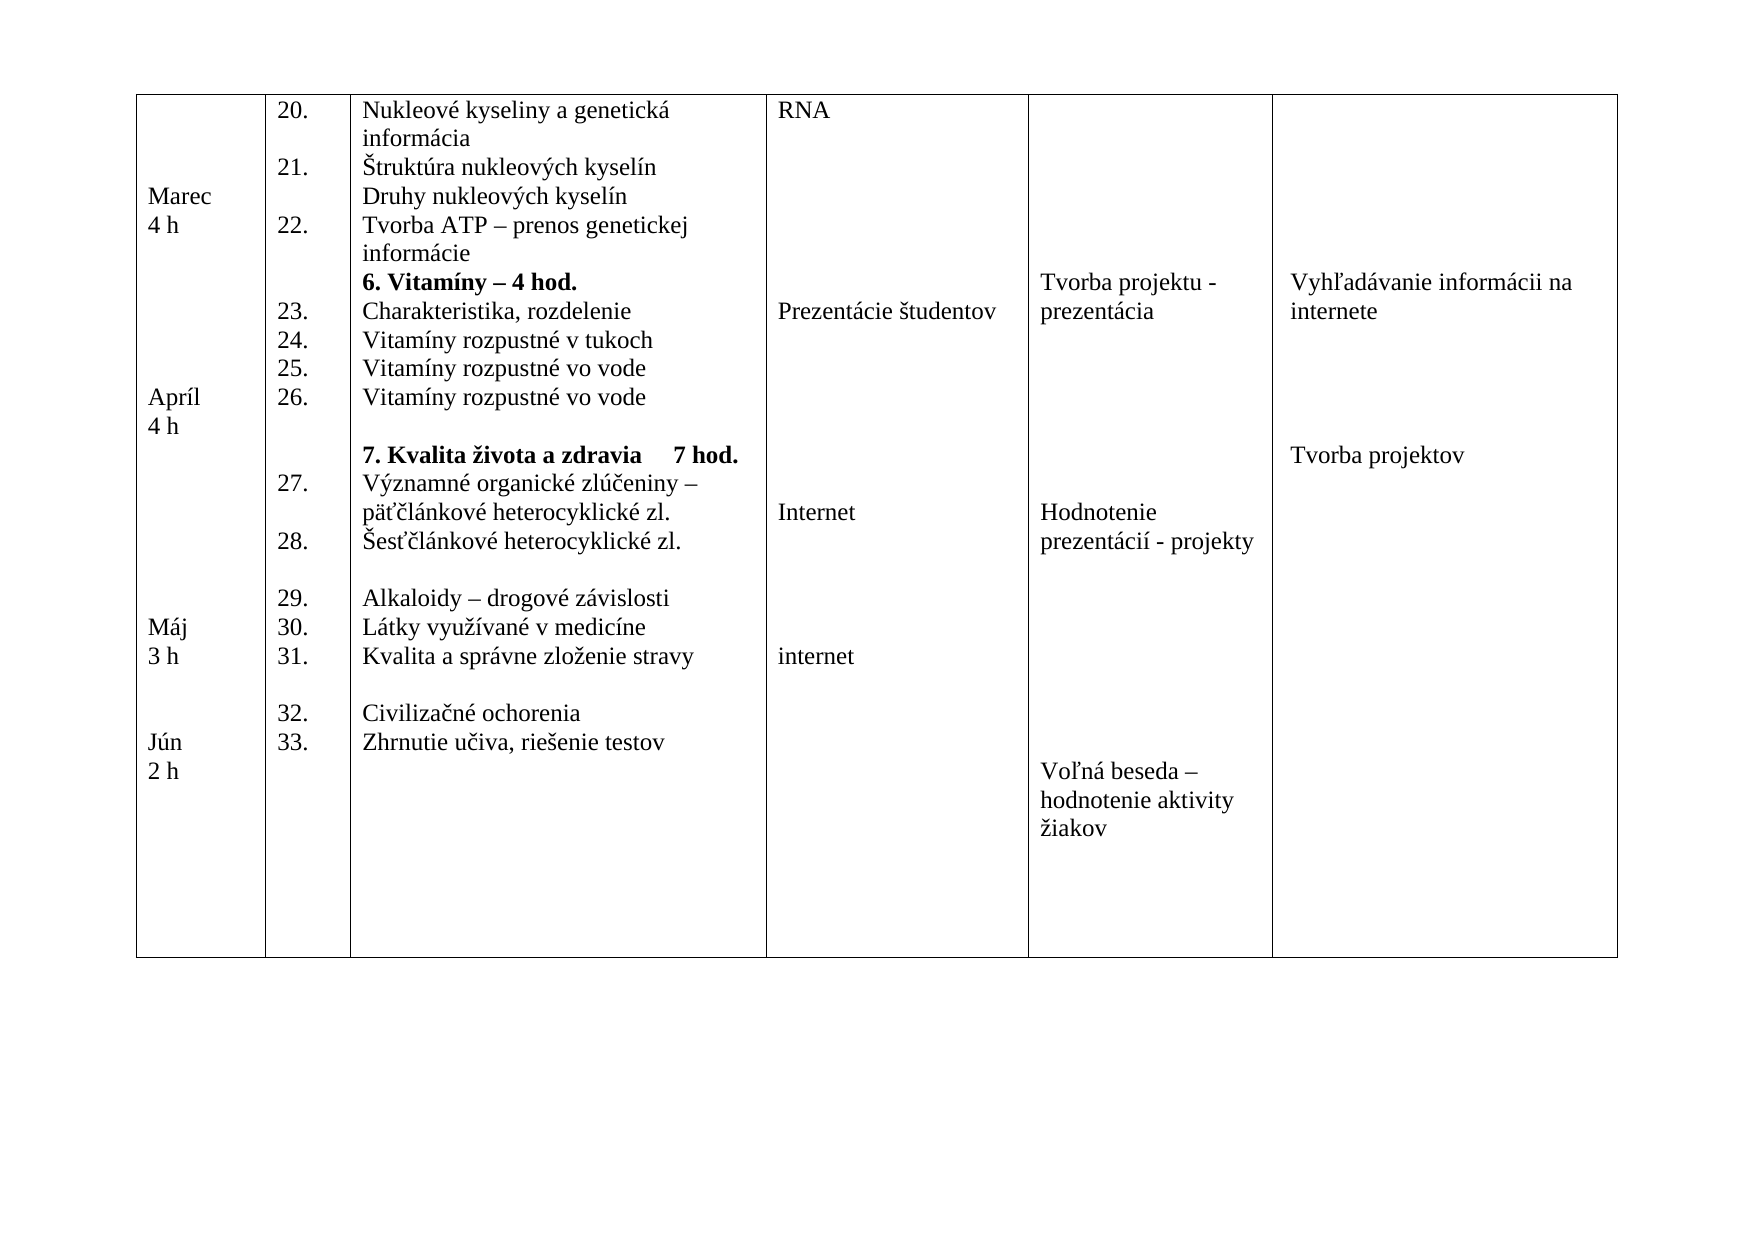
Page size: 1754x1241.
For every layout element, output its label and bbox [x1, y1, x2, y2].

table_cell [266, 95, 350, 957]
table_cell [1029, 95, 1272, 957]
table_cell [767, 95, 1028, 957]
table_cell [137, 95, 265, 957]
table_cell [1273, 95, 1617, 957]
table_cell [351, 95, 766, 957]
